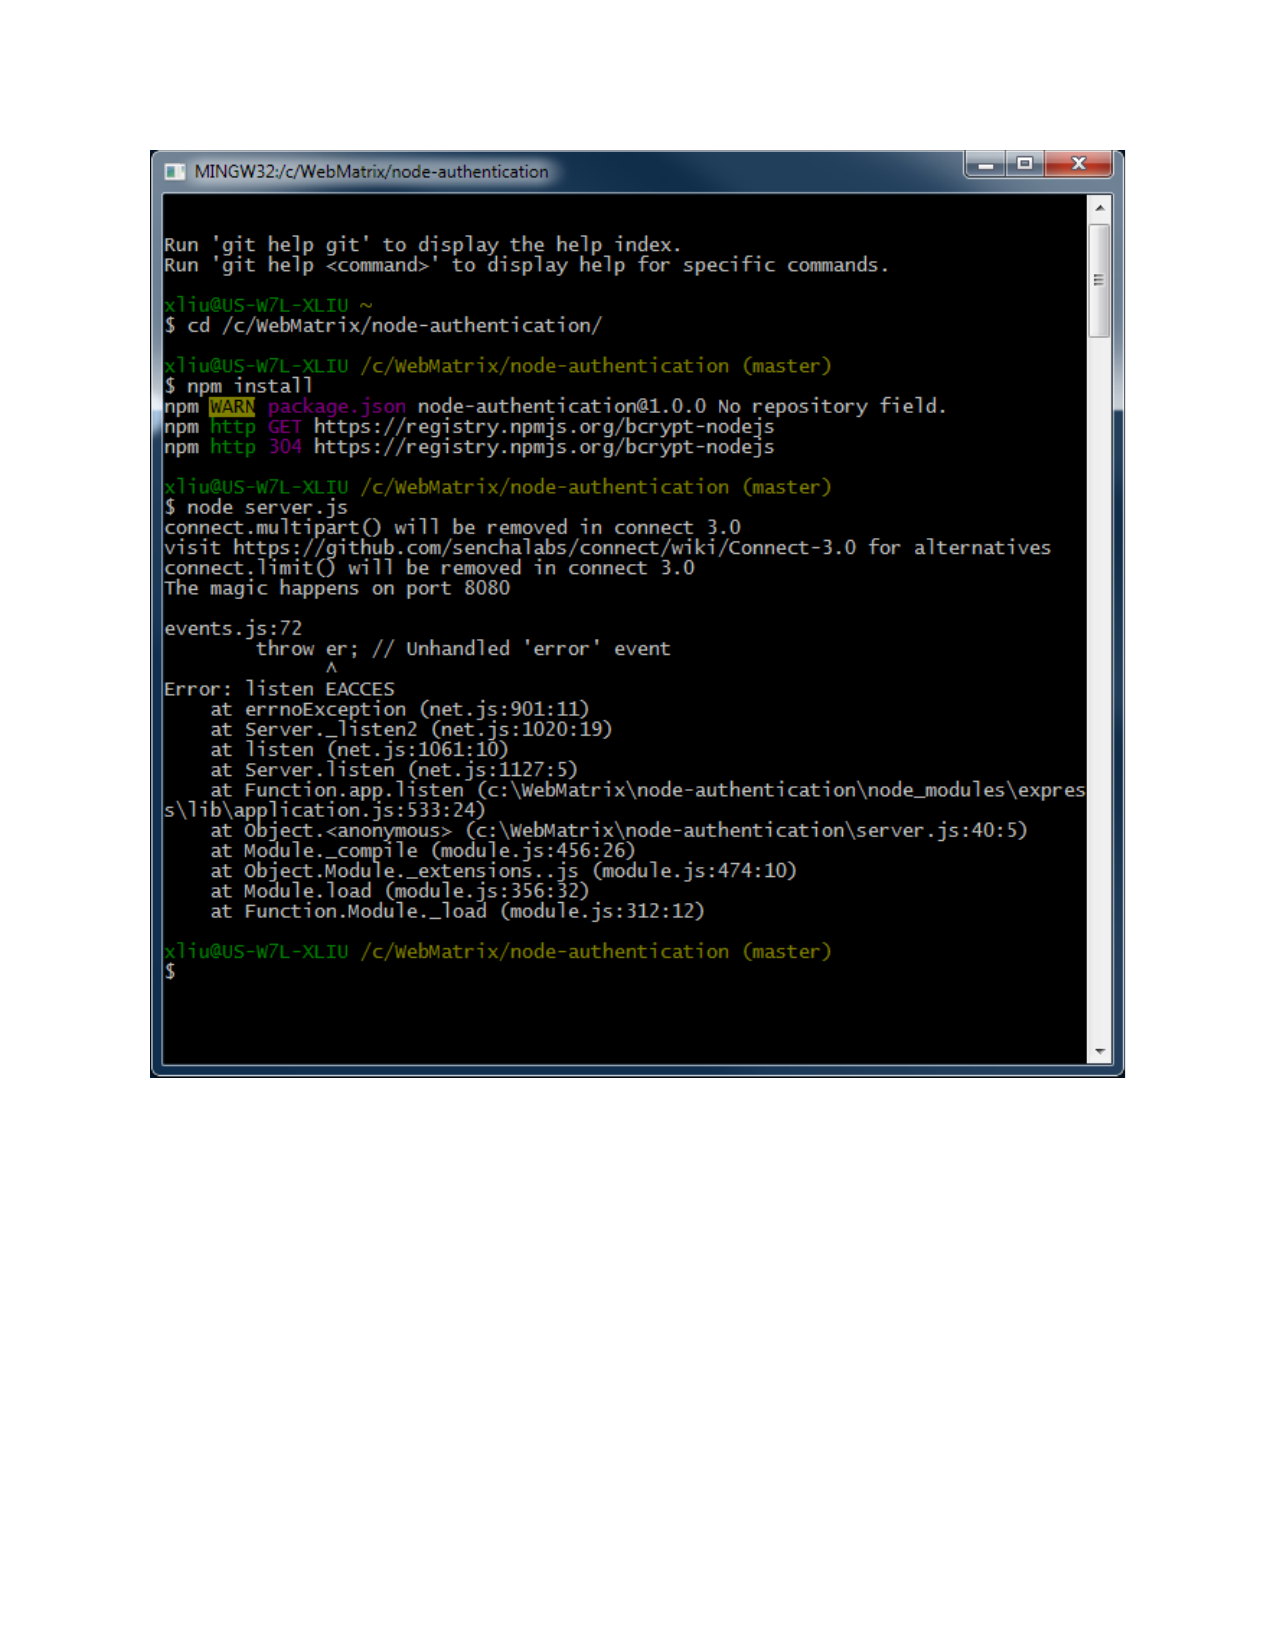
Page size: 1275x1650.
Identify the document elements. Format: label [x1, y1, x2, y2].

picture [150, 150, 1125, 1078]
